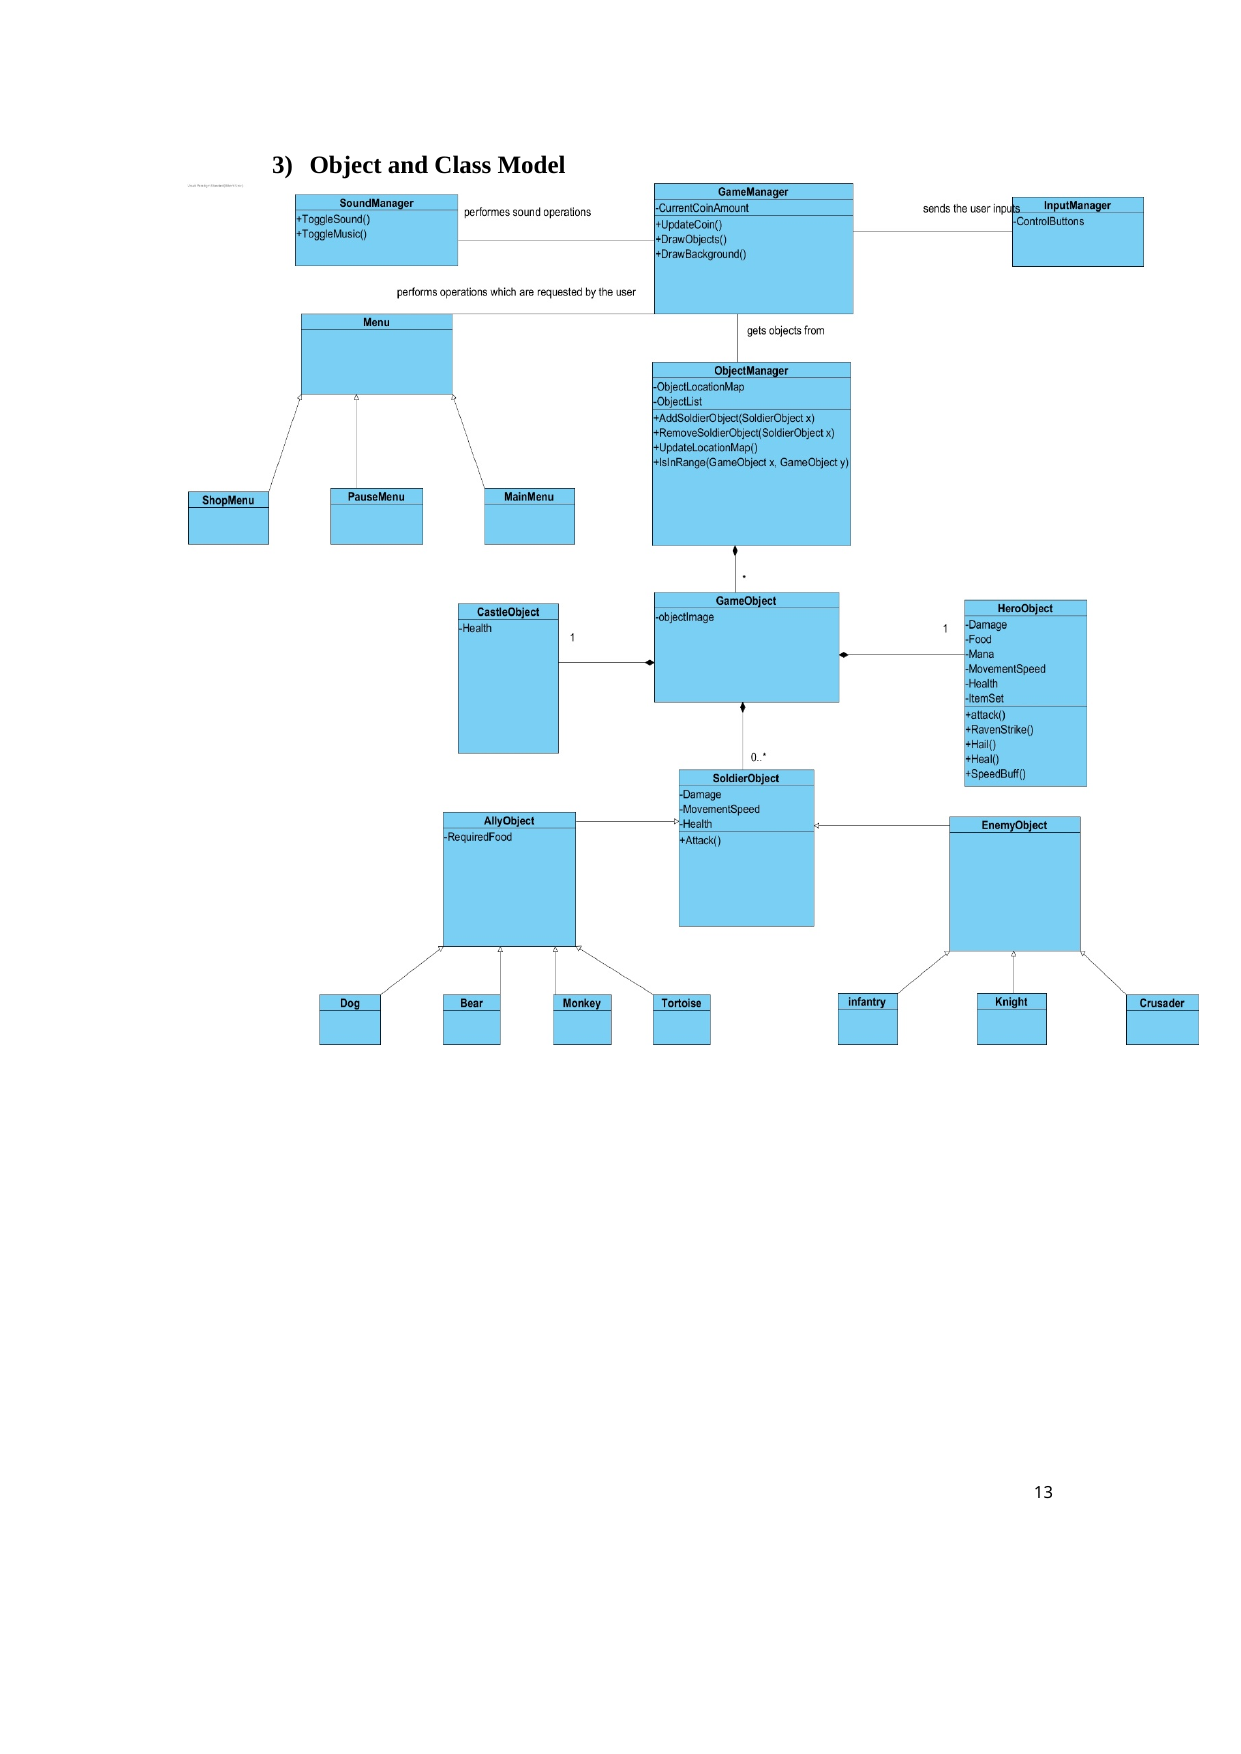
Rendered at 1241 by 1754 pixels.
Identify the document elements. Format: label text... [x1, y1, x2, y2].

picture [187, 182, 1199, 1046]
subtitle Object and Class Model [272, 150, 1053, 179]
